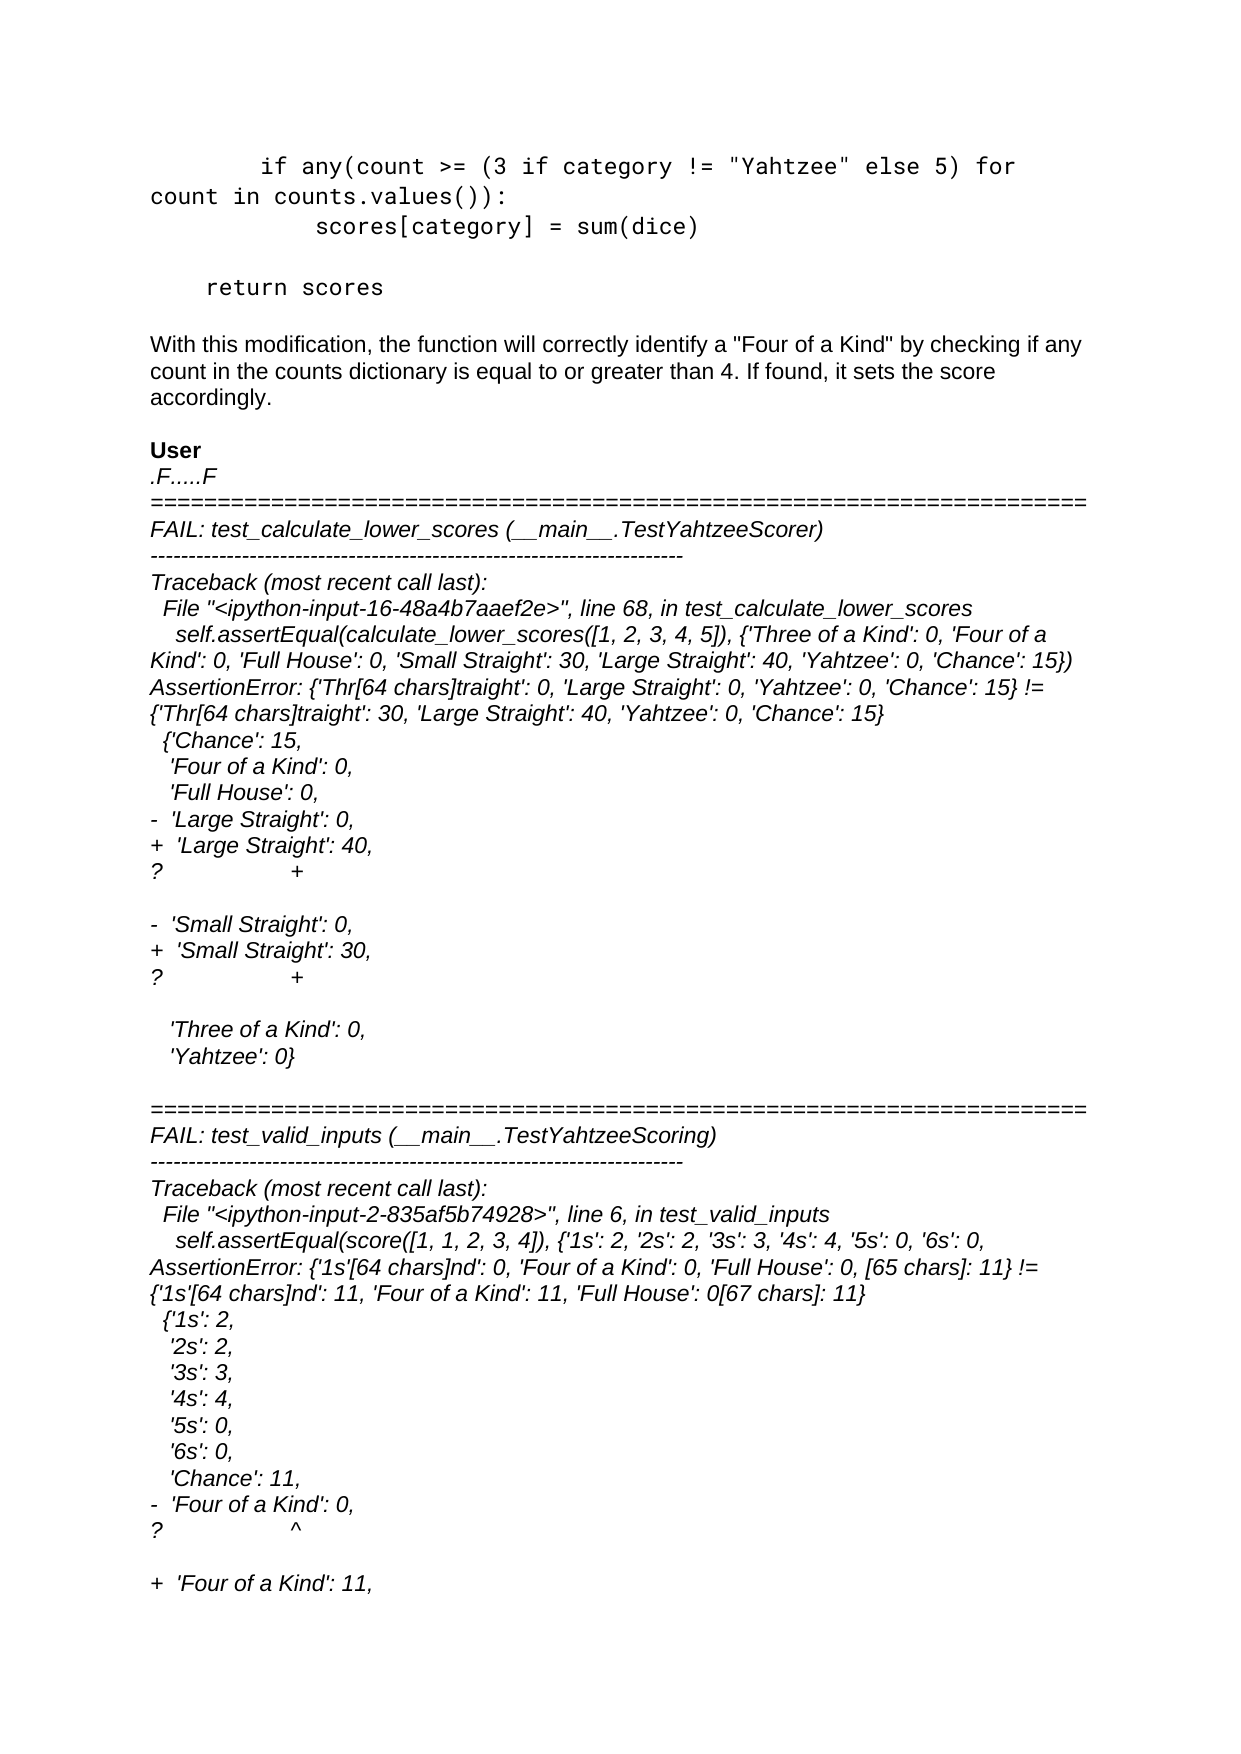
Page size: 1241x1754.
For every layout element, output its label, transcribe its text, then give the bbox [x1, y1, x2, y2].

text File "<ipython-input-2-835af5b74928>", line 6, in test_valid_inputs [150, 1201, 1090, 1227]
text + 'Four of a Kind': 11, [150, 1570, 1090, 1596]
text ? ^ [150, 1517, 1090, 1543]
text {'Chance': 15, [150, 727, 1090, 753]
text 'Three of a Kind': 0, [150, 1016, 1090, 1043]
text '5s': 0, [150, 1412, 1090, 1438]
text '6s': 0, [150, 1438, 1090, 1464]
text FAIL: test_calculate_lower_scores (__main__.TestYahtzeeScorer) [150, 516, 1090, 542]
text AssertionError: {'1s'[64 chars]nd': 0, 'Four of a Kind': 0, 'Full House': 0, [65 chars]: 11} != {'1s'[64 chars]nd': 11, 'Four of a Kind': 11, 'Full House': 0[67 chars]: 11} [150, 1254, 1090, 1306]
text - 'Large Straight': 0, [150, 806, 1090, 832]
text ---------------------------------------------------------------------- [150, 542, 1090, 568]
text + 'Small Straight': 30, [150, 937, 1090, 964]
text AssertionError: {'Thr[64 chars]traight': 0, 'Large Straight': 0, 'Yahtzee': 0, 'Chance': 15} != {'Thr[64 chars]traight': 30, 'Large Straight': 40, 'Yahtzee': 0, 'Chance': 15} [150, 674, 1090, 727]
text self.assertEqual(calculate_lower_scores([1, 2, 3, 4, 5]), {'Three of a Kind': 0, 'Four of a Kind': 0, 'Full House': 0, 'Small Straight': 30, 'Large Straight': 40, 'Yahtzee': 0, 'Chance': 15}) [150, 621, 1090, 674]
text 'Yahtzee': 0} [150, 1043, 1090, 1069]
text scores[category] = sum(dice) [150, 210, 1090, 241]
text ====================================================================== [150, 1096, 1090, 1122]
text Traceback (most recent call last): [150, 568, 1090, 595]
text ====================================================================== [150, 489, 1090, 516]
text ? + [150, 964, 1090, 990]
text '4s': 4, [150, 1385, 1090, 1412]
text FAIL: test_valid_inputs (__main__.TestYahtzeeScoring) [150, 1122, 1090, 1148]
text User [150, 437, 1090, 463]
text 'Chance': 11, [150, 1464, 1090, 1491]
text ? + [150, 858, 1090, 885]
text .F.....F [150, 463, 1090, 489]
text 'Full House': 0, [150, 779, 1090, 806]
text '2s': 2, [150, 1333, 1090, 1359]
text return scores [150, 271, 1090, 301]
text ---------------------------------------------------------------------- [150, 1148, 1090, 1174]
text With this modification, the function will correctly identify a "Four of a Kind" by checking if any count in the counts dictionary is equal to or greater than 4. If found, it sets the score accordingly. [150, 331, 1090, 410]
text '3s': 3, [150, 1359, 1090, 1385]
text self.assertEqual(score([1, 1, 2, 3, 4]), {'1s': 2, '2s': 2, '3s': 3, '4s': 4, '5s': 0, '6s': 0, [150, 1227, 1090, 1254]
text if any(count >= (3 if category != "Yahtzee" else 5) for count in counts.values()): [150, 150, 1090, 210]
text + 'Large Straight': 40, [150, 832, 1090, 858]
text Traceback (most recent call last): [150, 1174, 1090, 1201]
text - 'Small Straight': 0, [150, 911, 1090, 937]
text File "<ipython-input-16-48a4b7aaef2e>", line 68, in test_calculate_lower_scores [150, 595, 1090, 621]
text 'Four of a Kind': 0, [150, 753, 1090, 779]
text - 'Four of a Kind': 0, [150, 1491, 1090, 1517]
text {'1s': 2, [150, 1306, 1090, 1333]
